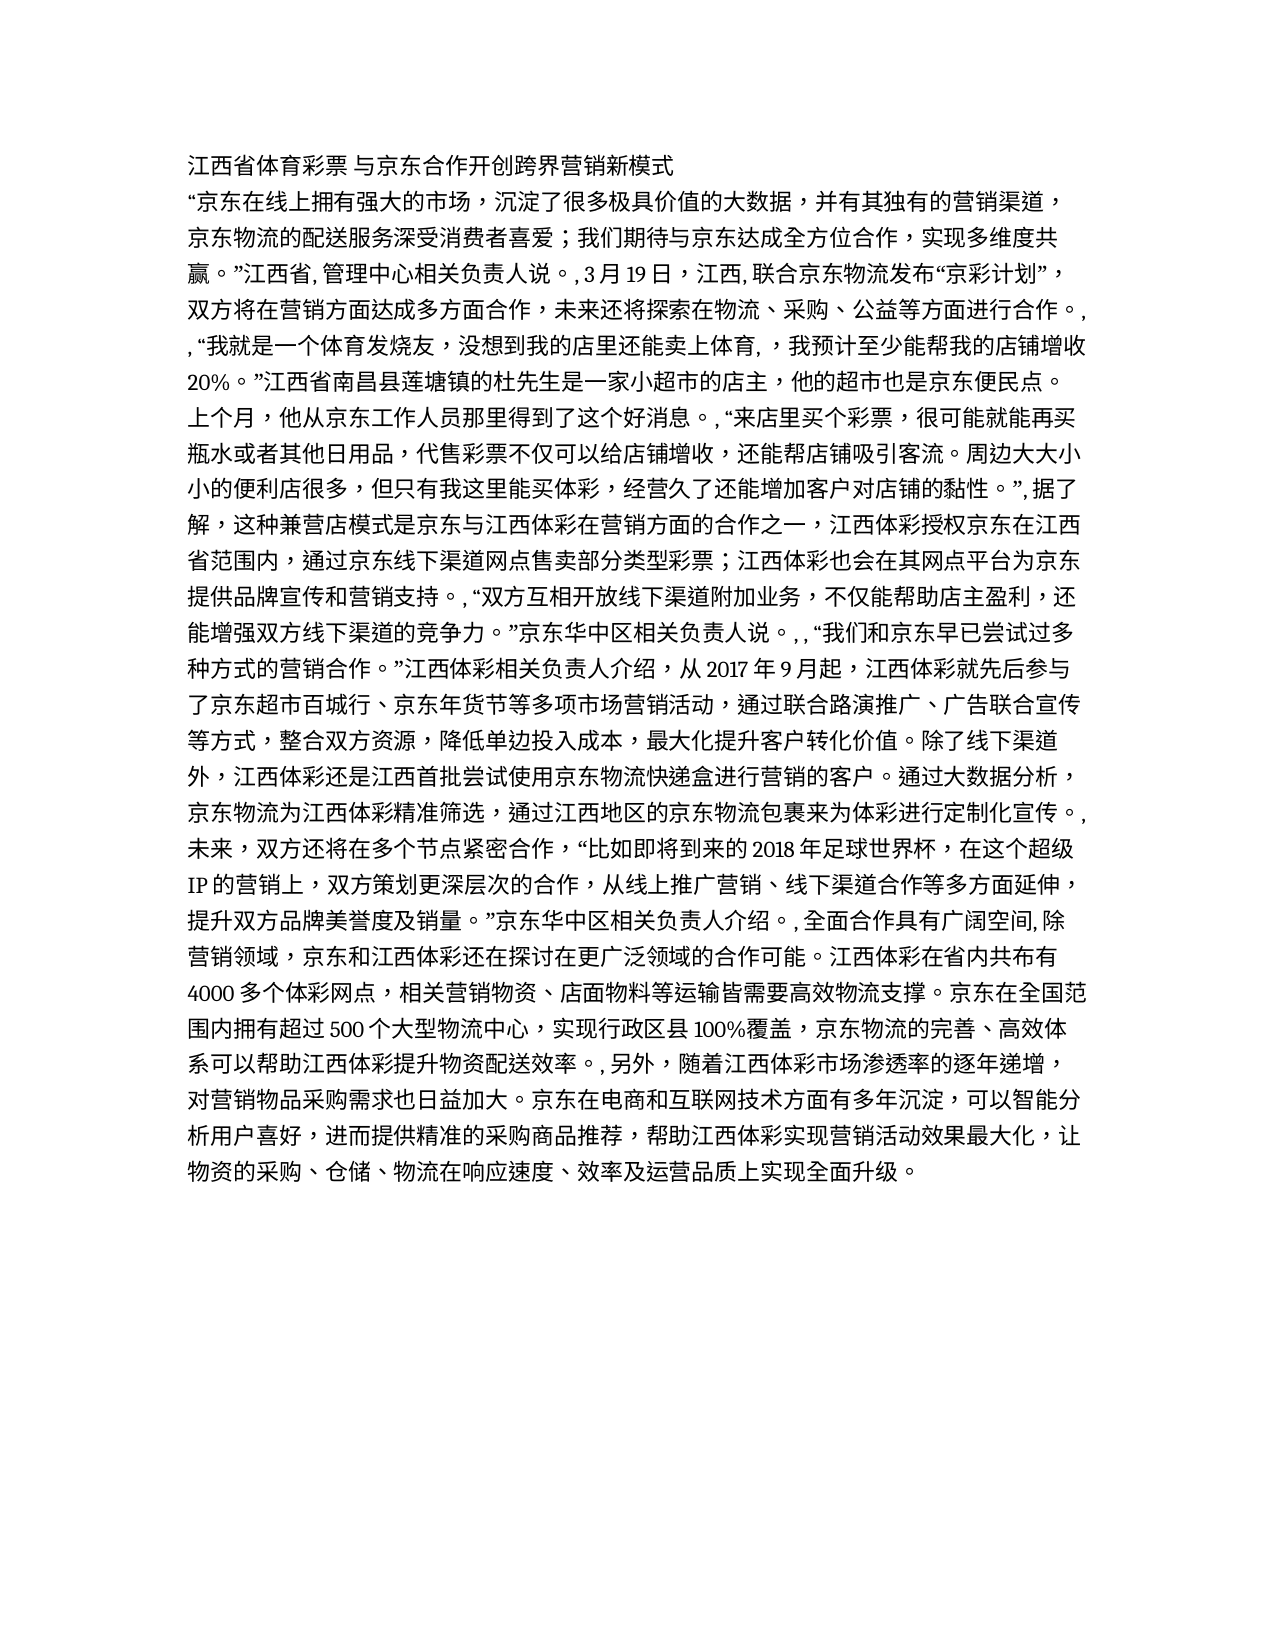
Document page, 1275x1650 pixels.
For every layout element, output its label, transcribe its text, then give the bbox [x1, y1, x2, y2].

text 江西省体育彩票 与京东合作开创跨界营销新模式 “京东在线上拥有强大的市场，沉淀了很多极具价值的大数据，并有其独有的营销渠道，京东物流的配送服务深受消费者喜爱；我们期待与京东达成全方位合作，实现多维度共赢。”江西省, 管理中心相关负责人说。, 3月19日，江西, 联合京东物流发布“京彩计划”，双方将在营销方面达成多方面合作，未来还将探索在物流、采购、公益等方面进行合作。, , “我就是一个体育发烧友，没想到我的店里还能卖上体育, ，我预计至少能帮我的店铺增收20%。”江西省南昌县莲塘镇的杜先生是一家小超市的店主，他的超市也是京东便民点。上个月，他从京东工作人员那里得到了这个好消息。, “来店里买个彩票，很可能就能再买瓶水或者其他日用品，代售彩票不仅可以给店铺增收，还能帮店铺吸引客流。周边大大小小的便利店很多，但只有我这里能买体彩，经营久了还能增加客户对店铺的黏性。”, 据了解，这种兼营店模式是京东与江西体彩在营销方面的合作之一，江西体彩授权京东在江西省范围内，通过京东线下渠道网点售卖部分类型彩票；江西体彩也会在其网点平台为京东提供品牌宣传和营销支持。, “双方互相开放线下渠道附加业务，不仅能帮助店主盈利，还能增强双方线下渠道的竞争力。”京东华中区相关负责人说。, , “我们和京东早已尝试过多种方式的营销合作。”江西体彩相关负责人介绍，从2017年9月起，江西体彩就先后参与了京东超市百城行、京东年货节等多项市场营销活动，通过联合路演推广、广告联合宣传等方式，整合双方资源，降低单边投入成本，最大化提升客户转化价值。除了线下渠道外，江西体彩还是江西首批尝试使用京东物流快递盒进行营销的客户。通过大数据分析，京东物流为江西体彩精准筛选，通过江西地区的京东物流包裹来为体彩进行定制化宣传。, 未来，双方还将在多个节点紧密合作，“比如即将到来的2018年足球世界杯，在这个超级IP的营销上，双方策划更深层次的合作，从线上推广营销、线下渠道合作等多方面延伸，提升双方品牌美誉度及销量。”京东华中区相关负责人介绍。, 全面合作具有广阔空间, 除营销领域，京东和江西体彩还在探讨在更广泛领域的合作可能。江西体彩在省内共布有4000多个体彩网点，相关营销物资、店面物料等运输皆需要高效物流支撑。京东在全国范围内拥有超过500个大型物流中心，实现行政区县100%覆盖，京东物流的完善、高效体系可以帮助江西体彩提升物资配送效率。, 另外，随着江西体彩市场渗透率的逐年递增，对营销物品采购需求也日益加大。京东在电商和互联网技术方面有多年沉淀，可以智能分析用户喜好，进而提供精准的采购商品推荐，帮助江西体彩实现营销活动效果最大化，让物资的采购、仓储、物流在响应速度、效率及运营品质上实现全面升级。 [187, 150, 1087, 1187]
